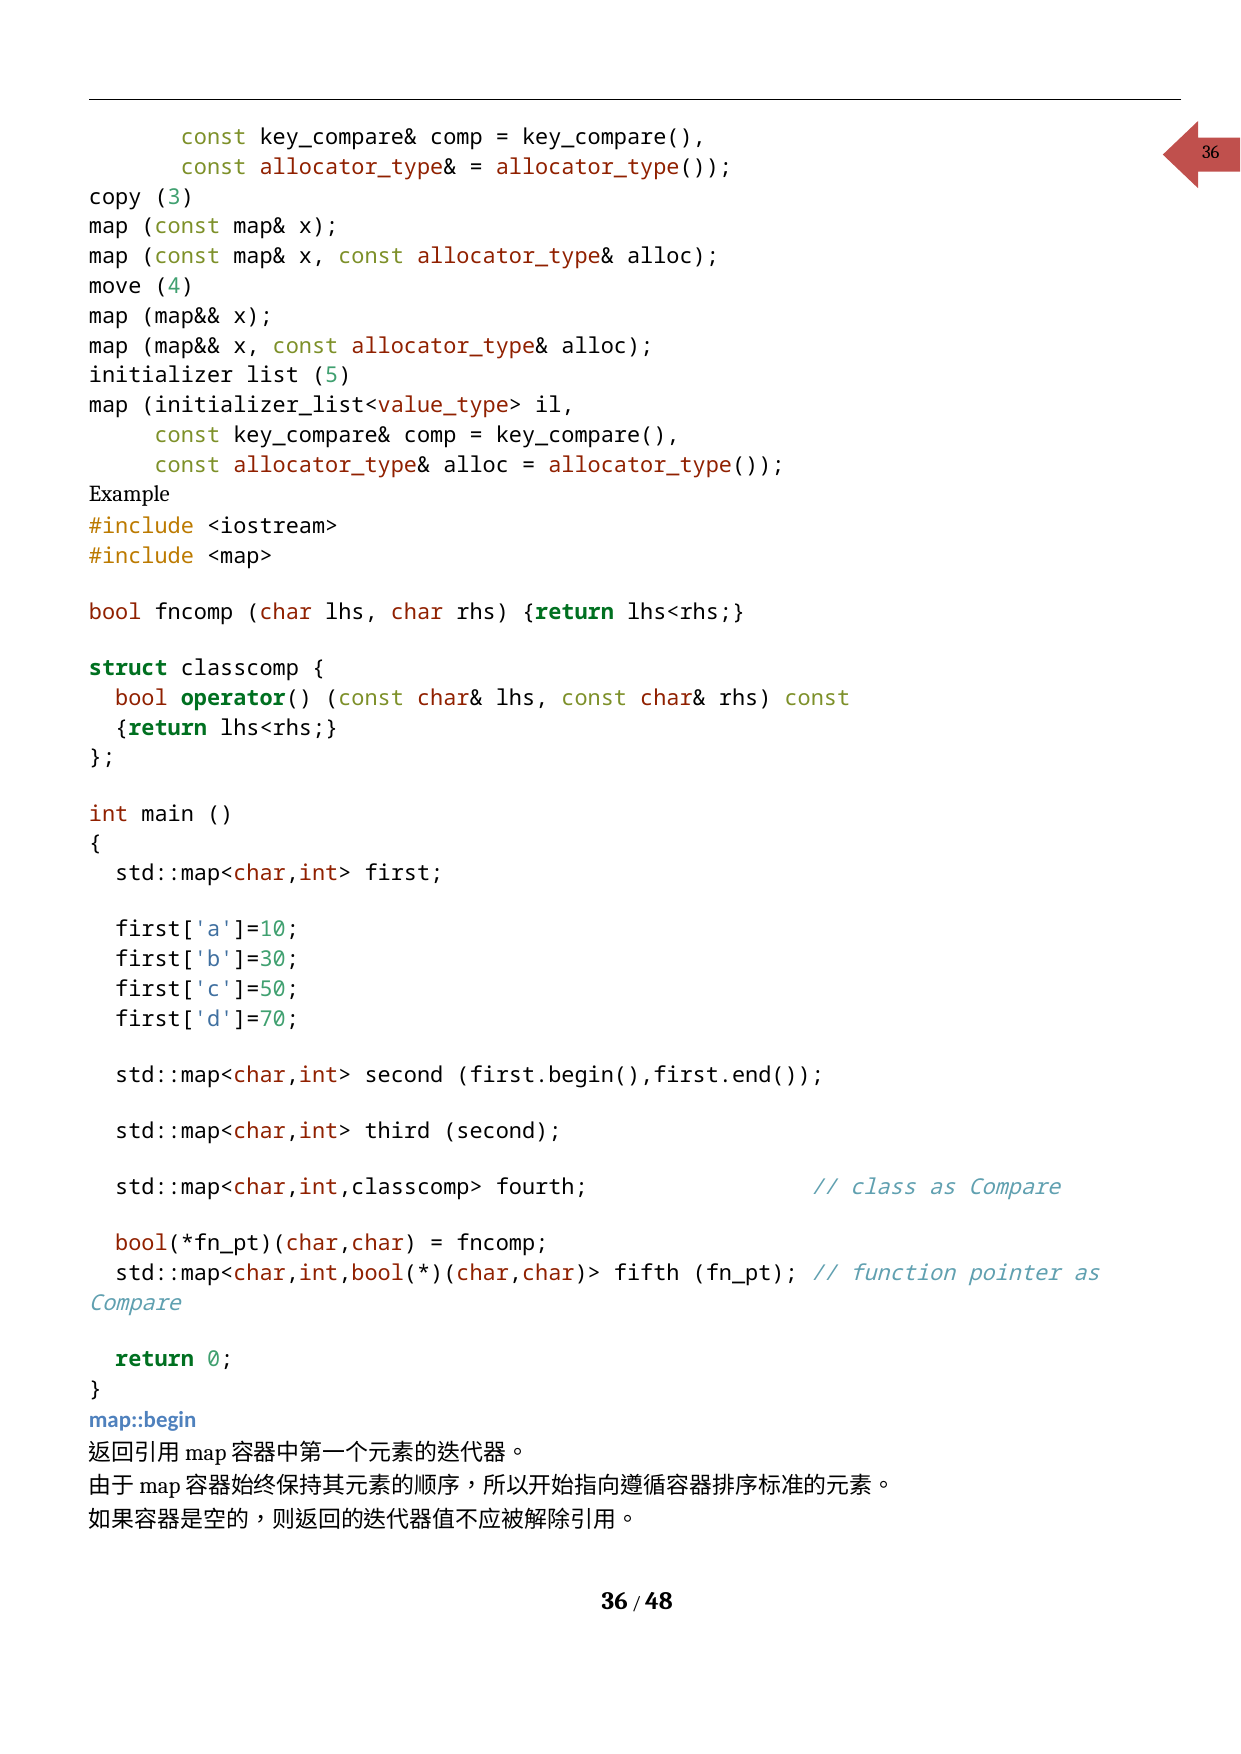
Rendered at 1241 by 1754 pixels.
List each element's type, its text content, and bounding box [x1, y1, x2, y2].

text 如果容器是空的，则返回的迭代器值不应被解除引用。 [89, 1503, 1181, 1534]
text Example [89, 481, 1181, 507]
text 返回引用map容器中第一个元素的迭代器。 [89, 1436, 1181, 1467]
subtitle map::begin [89, 1405, 1181, 1433]
text #include <iostream> #include <map> bool fncomp (char lhs, char rhs) {return lhs<rhs;} struct classcomp { bool operator() (const char& lhs, const char& rhs) const {return lhs<rhs;} }; int main () { std::map<char,int> first; first['a']=10; first['b']=30; first['c']=50; first['d']=70; std::map<char,int> second (first.begin(),first.end()); std::map<char,int> third (second); std::map<char,int,classcomp> fourth; // class as Compare bool(*fn_pt)(char,char) = fncomp; std::map<char,int,bool(*)(char,char)> fifth (fn_pt); // function pointer as Compare return 0; } [89, 510, 1181, 1402]
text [89, 121, 1181, 478]
text 由于map容器始终保持其元素的顺序，所以开始指向遵循容器排序标准的元素。 [89, 1469, 1181, 1501]
